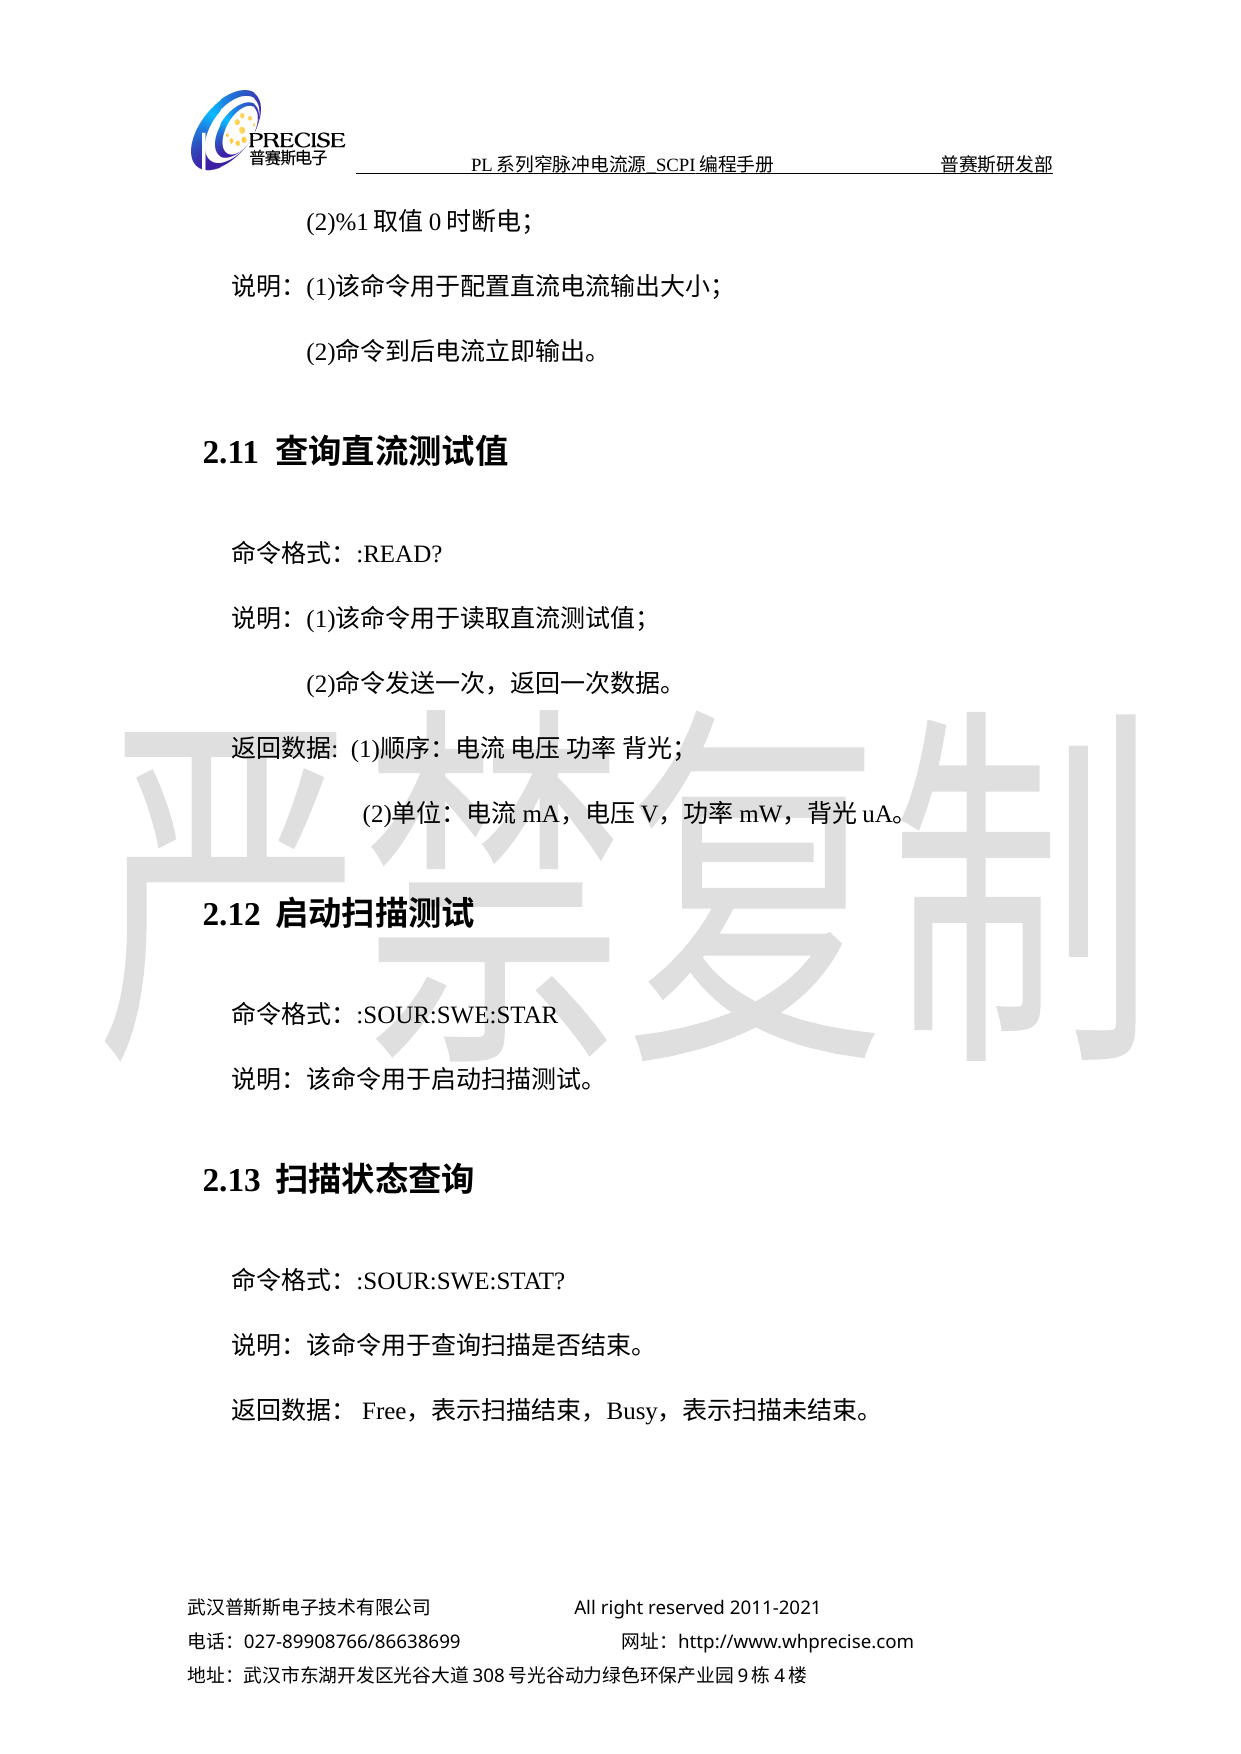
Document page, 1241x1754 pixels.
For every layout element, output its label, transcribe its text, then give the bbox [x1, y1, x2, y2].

text 命令格式：:READ? [187, 519, 1053, 584]
text 说明：该命令用于启动扫描测试。 [187, 1045, 1053, 1110]
subtitle 查询直流测试值 [202, 417, 1053, 482]
text 说明：(1)该命令用于读取直流测试值； [187, 584, 1053, 649]
text 返回数据： Free，表示扫描结束，Busy，表示扫描未结束。 [187, 1376, 1053, 1441]
subtitle 启动扫描测试 [202, 878, 1053, 943]
subtitle 扫描状态查询 [202, 1144, 1053, 1209]
text 命令格式：:SOUR:SWE:STAT? [187, 1246, 1053, 1311]
text 返回数据: (1)顺序：电流 电压 功率 背光； [187, 714, 1053, 779]
text 说明：(1)该命令用于配置直流电流输出大小； [187, 252, 1053, 317]
text 命令格式：:SOUR:SWE:STAR [187, 980, 1053, 1045]
text (2)%1取值0时断电； [187, 187, 1053, 252]
text 说明：该命令用于查询扫描是否结束。 [187, 1311, 1053, 1376]
text (2)单位：电流 mA，电压 V，功率 mW，背光uA。 [187, 779, 1053, 844]
text (2)命令发送一次，返回一次数据。 [187, 649, 1053, 714]
text (2)命令到后电流立即输出。 [187, 317, 1053, 382]
picture [187, 88, 356, 172]
